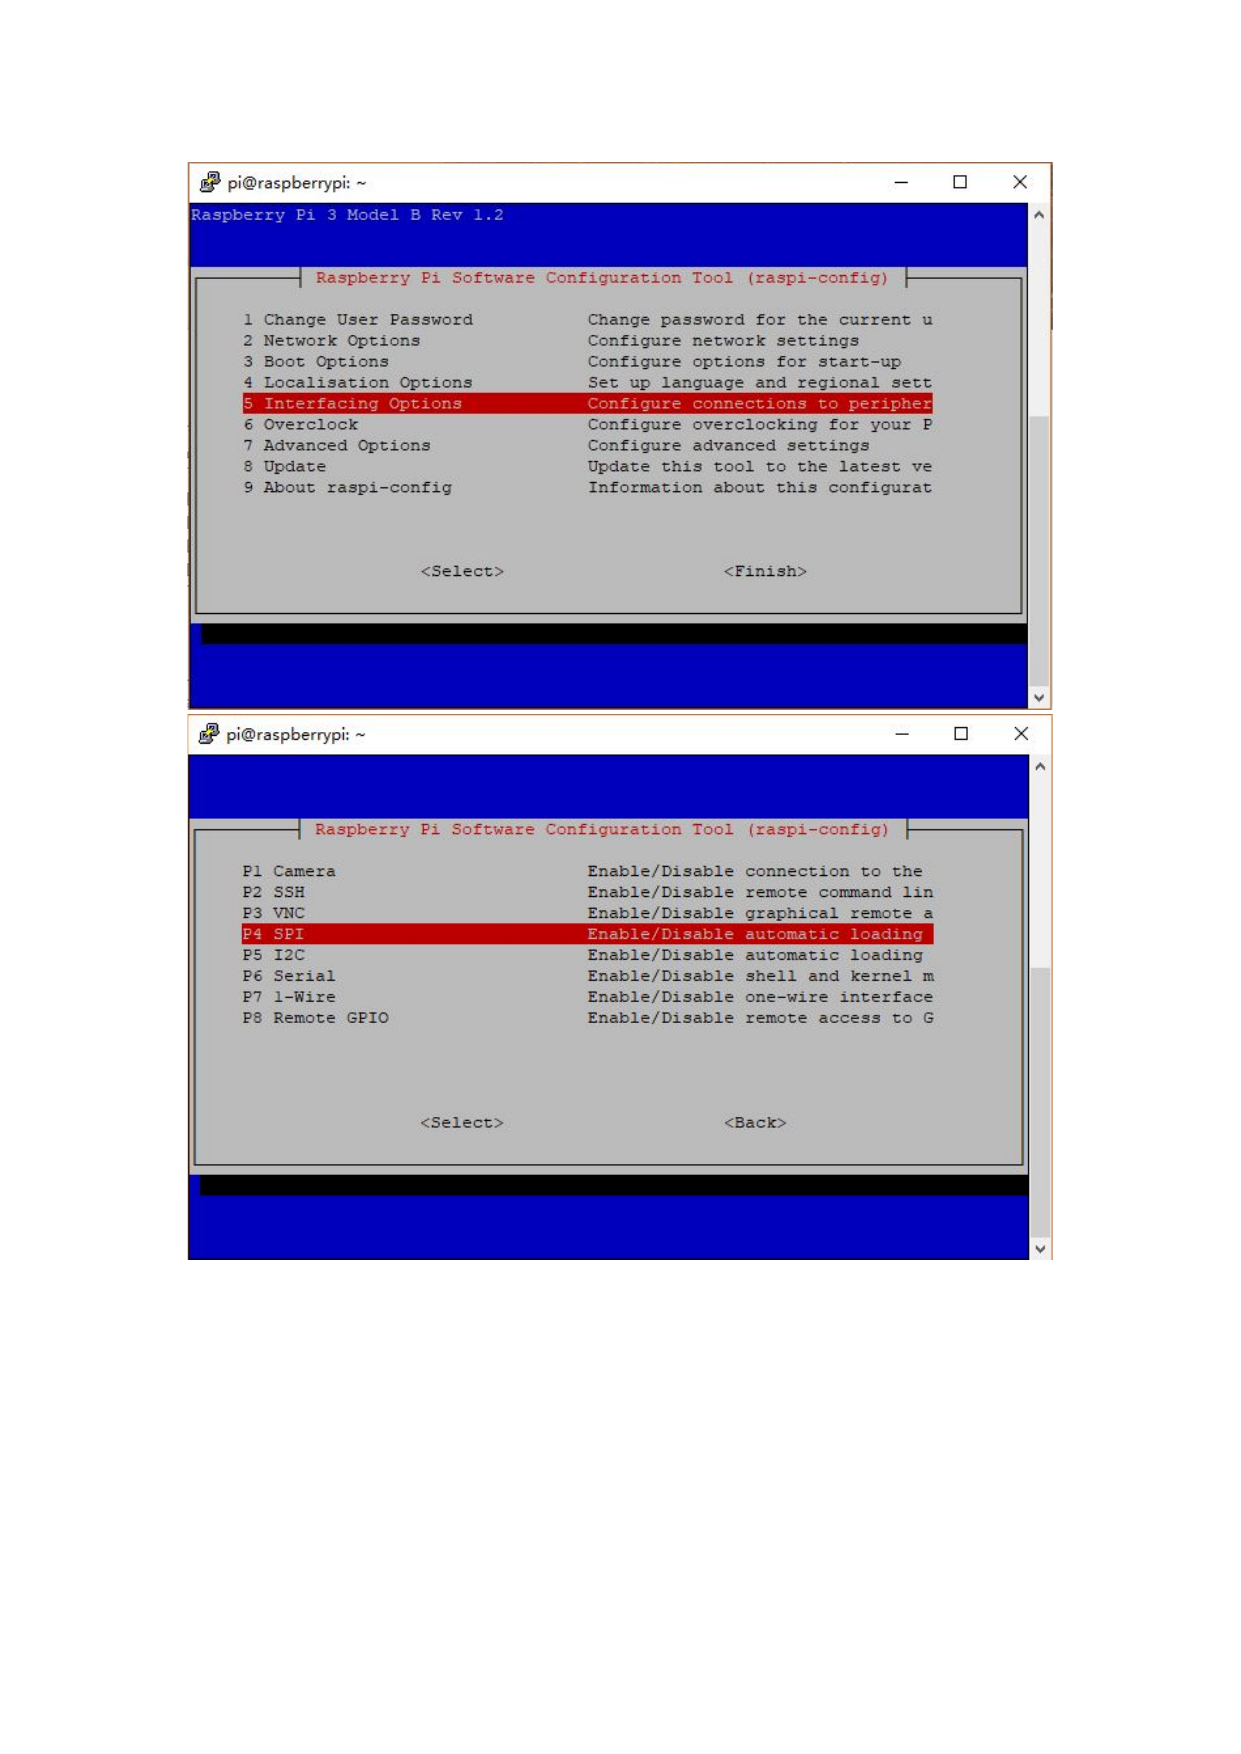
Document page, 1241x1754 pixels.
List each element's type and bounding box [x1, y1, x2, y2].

picture [187, 714, 1053, 1260]
picture [187, 162, 1053, 710]
